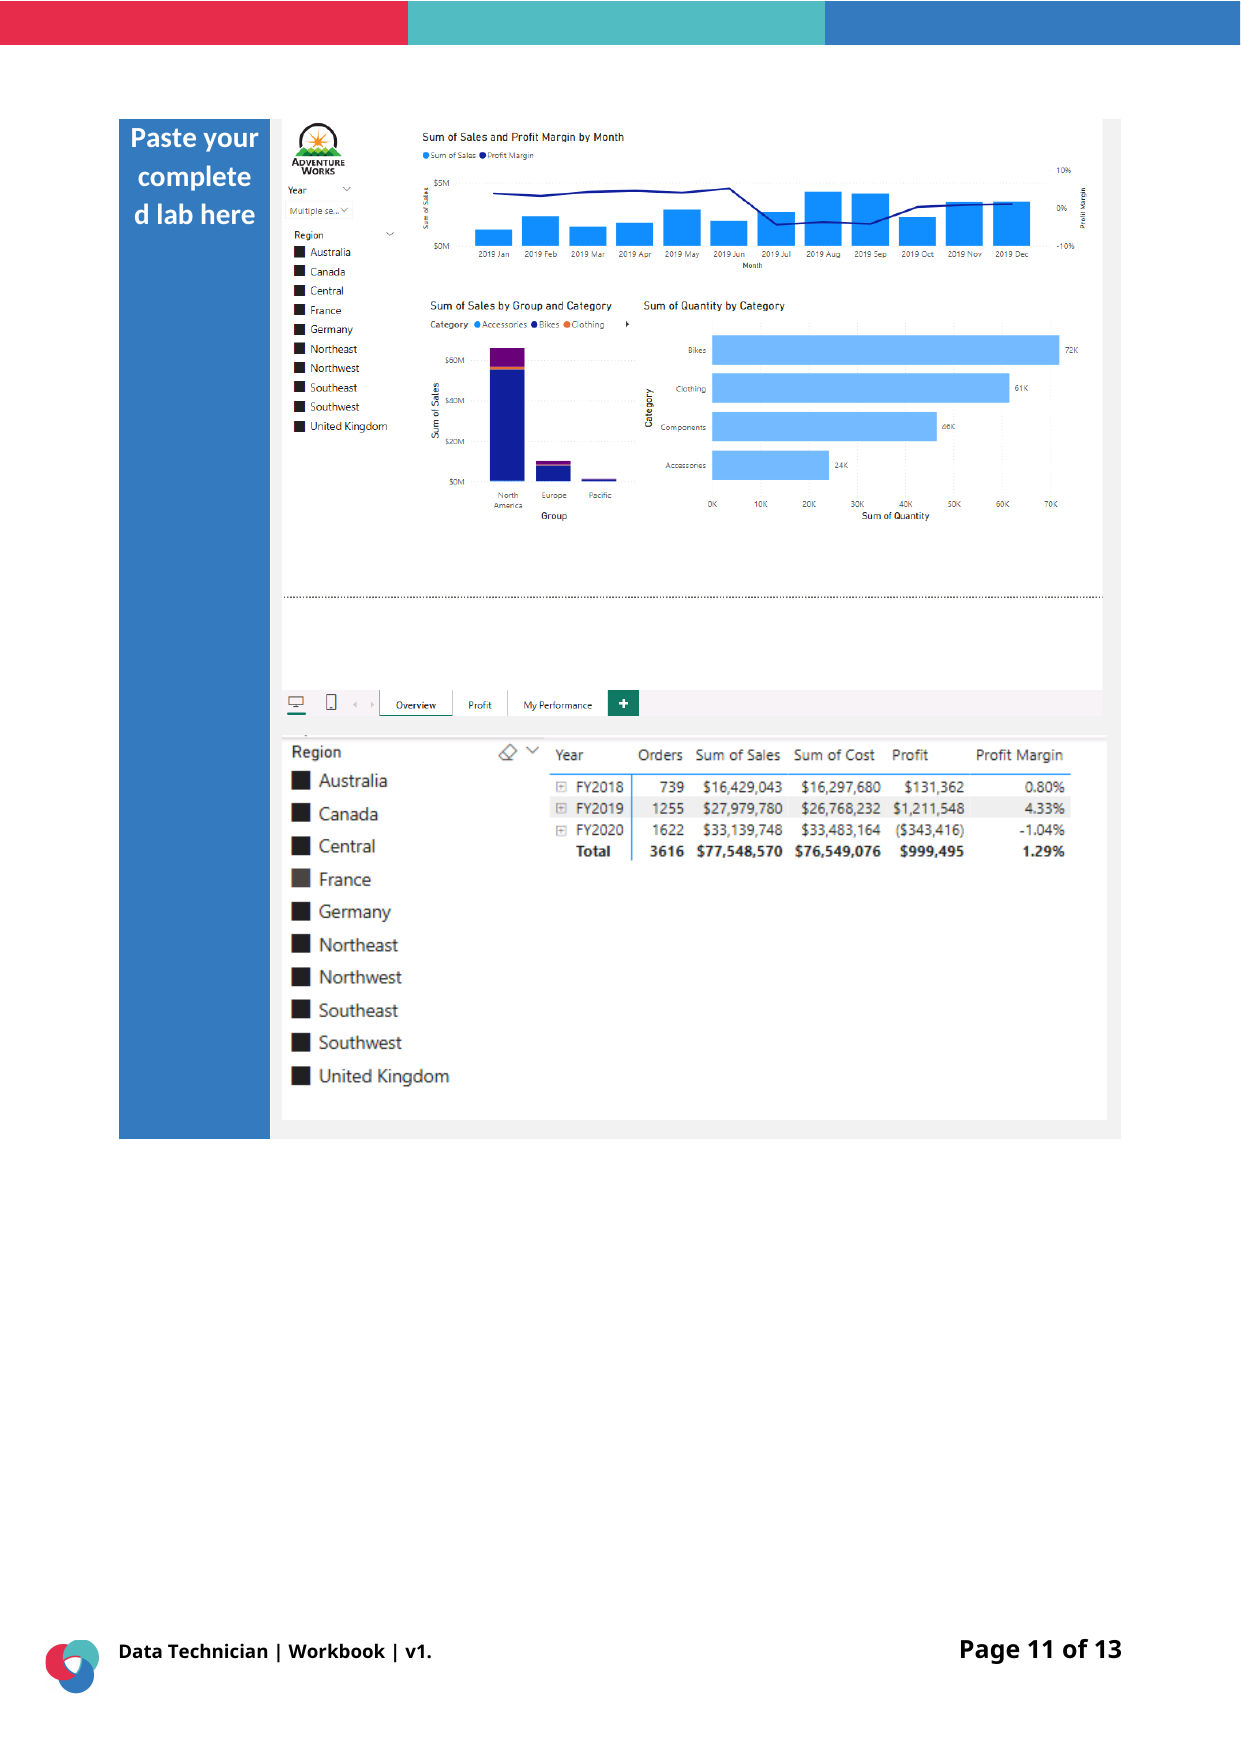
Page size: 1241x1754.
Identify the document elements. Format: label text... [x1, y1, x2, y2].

picture [45, 1640, 100, 1694]
table_header [271, 119, 1121, 1139]
picture [281, 119, 1103, 716]
table_header Paste your completed lab here [119, 119, 270, 1139]
picture [281, 735, 1107, 1120]
